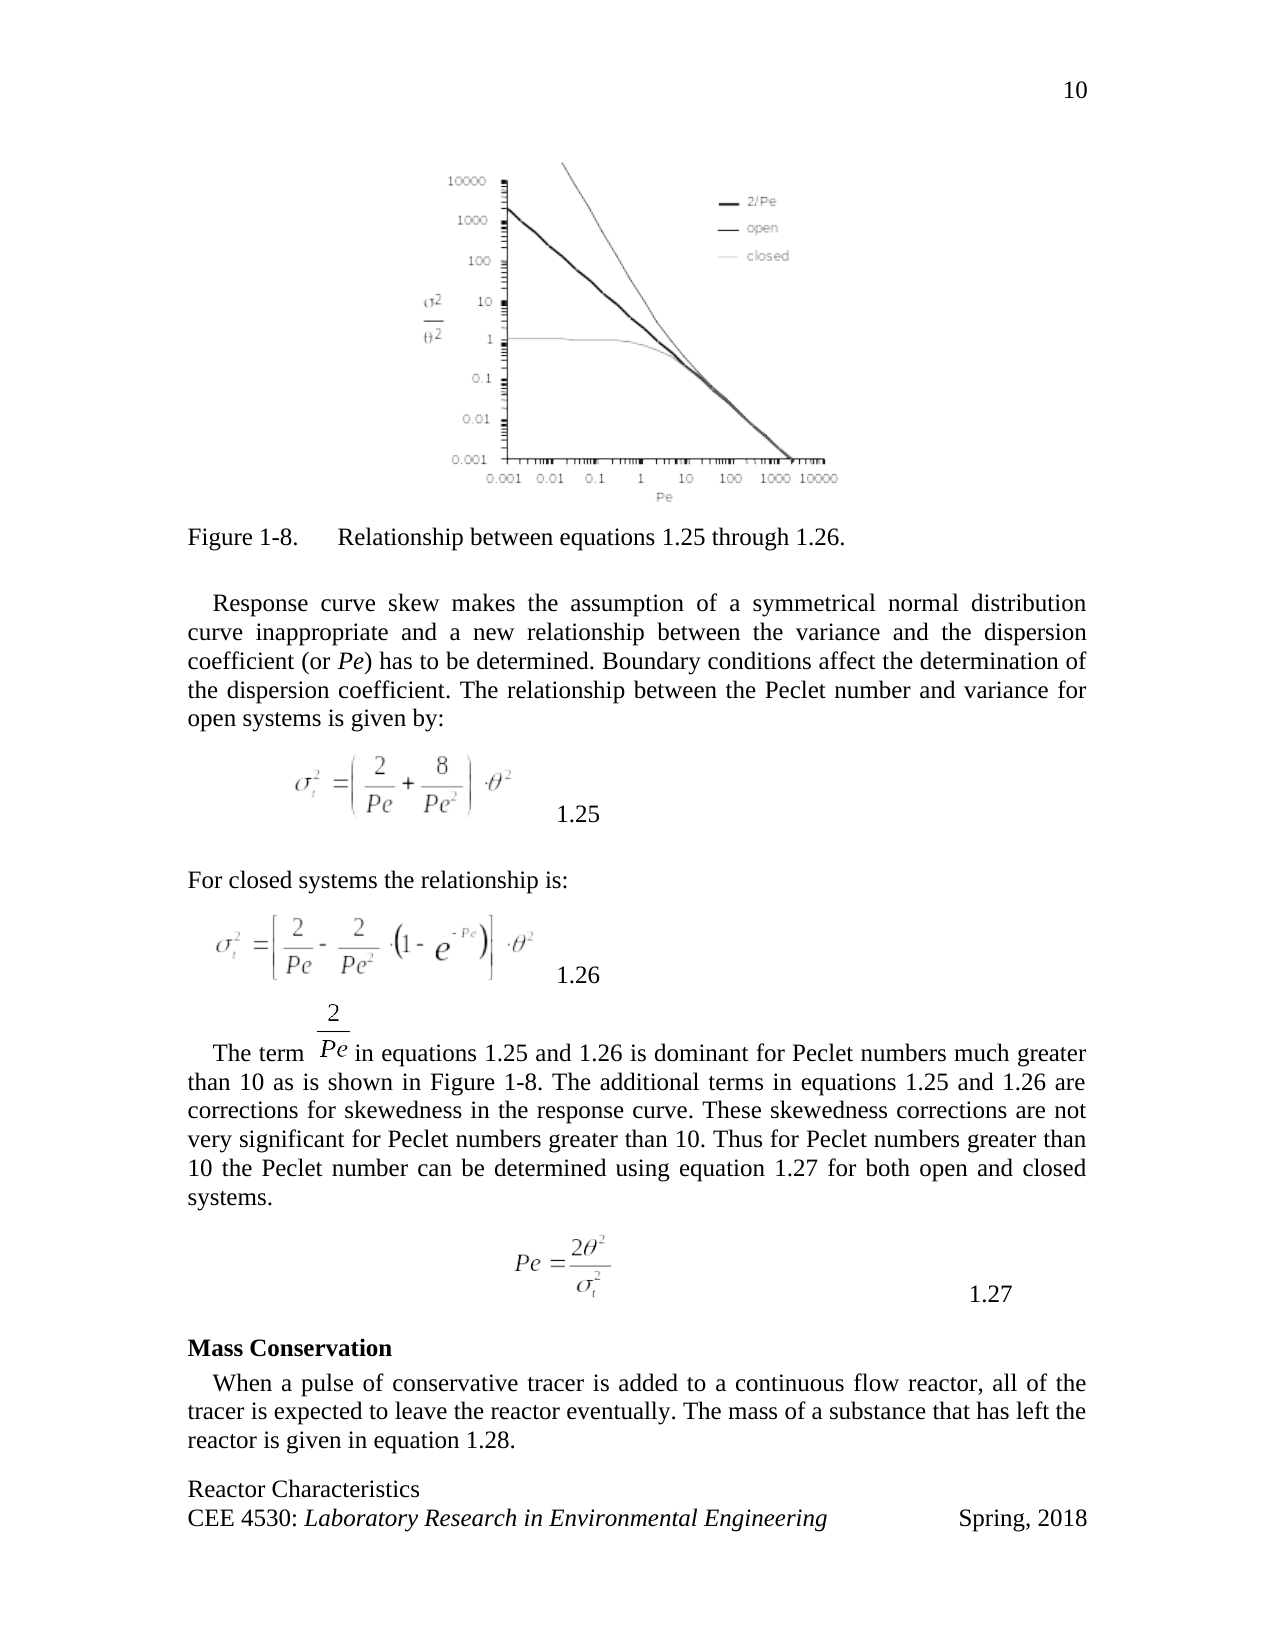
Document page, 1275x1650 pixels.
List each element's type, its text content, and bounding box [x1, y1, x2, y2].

text The term in equations 1.25 and 1.26 is dominant for Peclet numbers much greater than 10 as is shown in Figure 1-8. The additional terms in equations 1.25 and 1.26 are corrections for skewedness in the response curve. These skewedness corrections are not very significant for Peclet numbers greater than 10. Thus for Peclet numbers greater than 10 the Peclet number can be determined using equation 1.27 for both open and closed systems. [187, 997, 1087, 1211]
text When a pulse of conservative tracer is added to a continuous flow reactor, all of the tracer is expected to leave the reactor eventually. The mass of a substance that has left the reactor is given in equation 1.28. [187, 1368, 1087, 1454]
text For closed systems the relationship is: [187, 865, 1087, 893]
text 1.27 [187, 1227, 1087, 1308]
subtitle Figure 1-8. Relationship between equations 1.25 through 1.26. [187, 522, 1087, 551]
text 1.25 [187, 749, 1087, 828]
text 1.26 [187, 910, 1087, 989]
text Response curve skew makes the assumption of a symmetrical normal distribution curve inappropriate and a new relationship between the variance and the dispersion coefficient (or Pe) has to be determined. Boundary conditions affect the determination of the dispersion coefficient. The relationship between the Peclet number and variance for open systems is given by: [187, 588, 1087, 732]
subtitle Mass Conservation [187, 1333, 1087, 1361]
